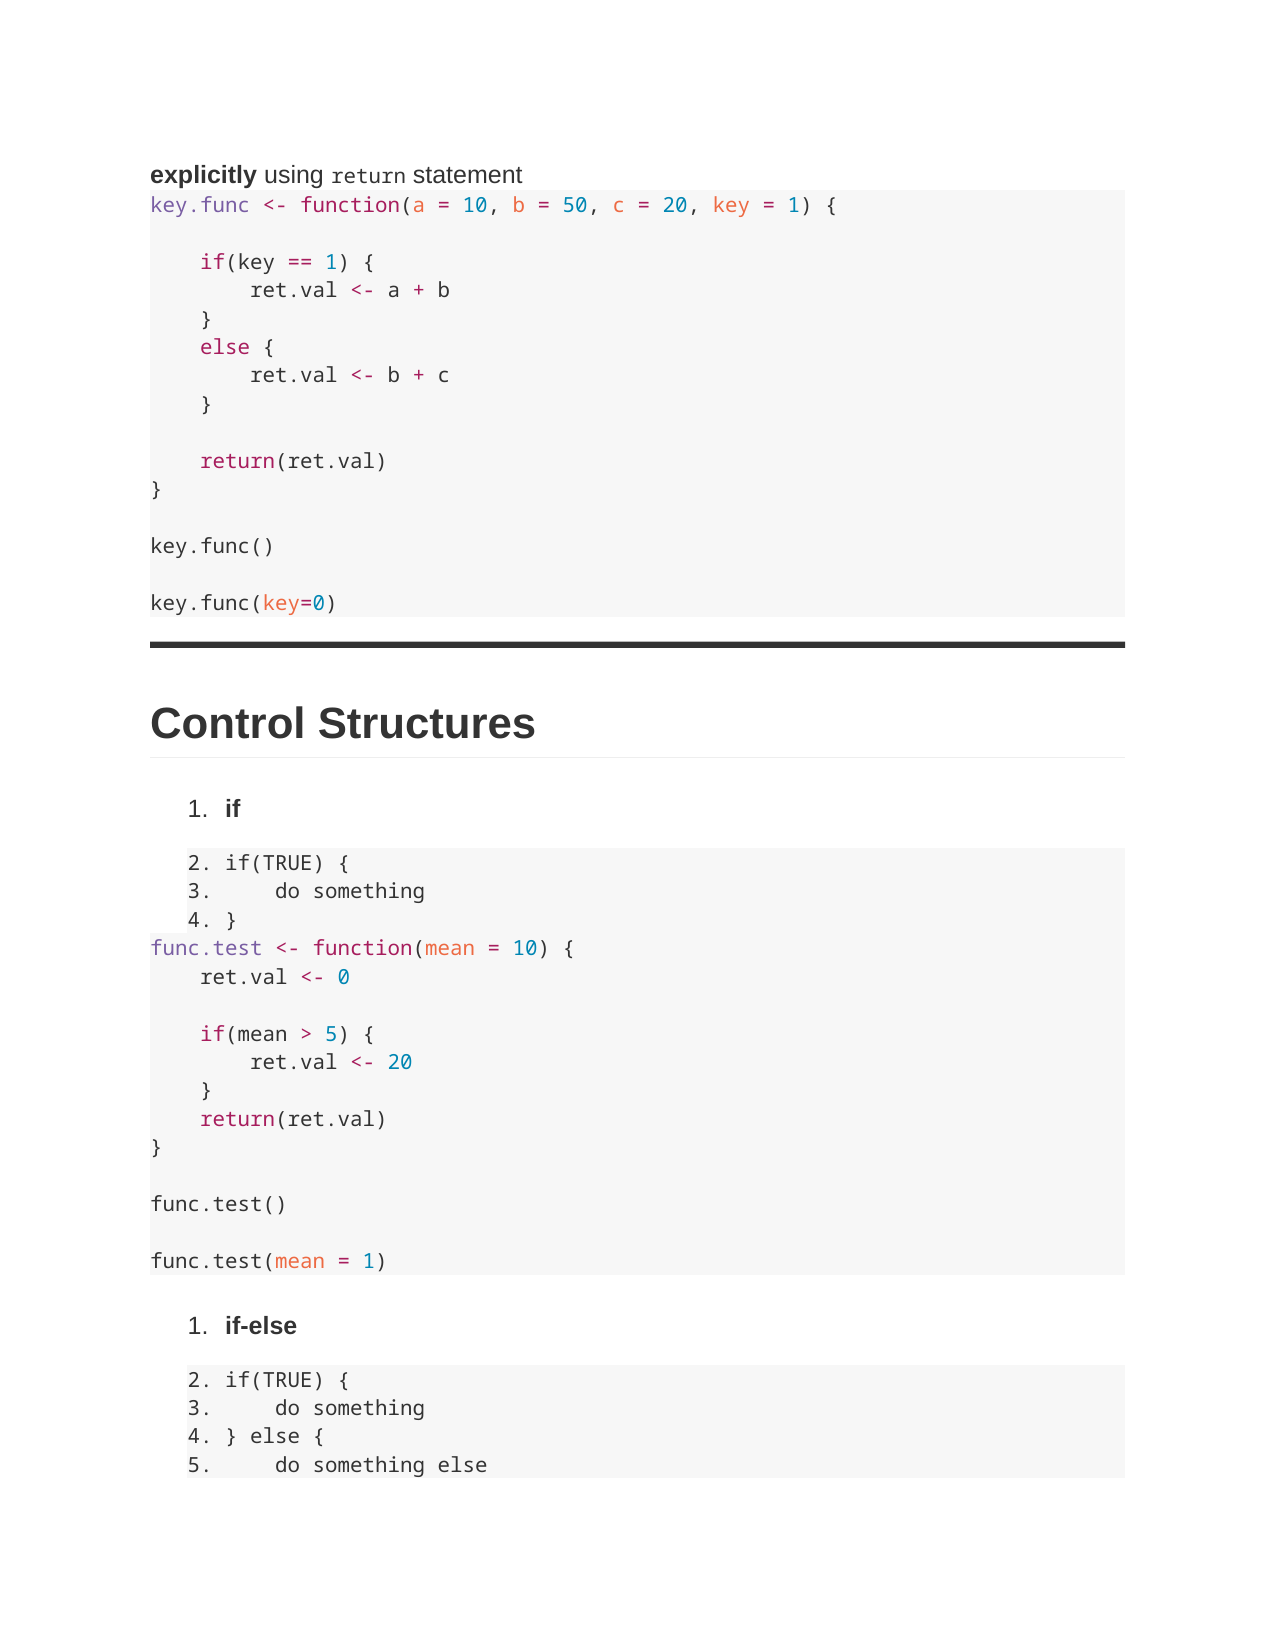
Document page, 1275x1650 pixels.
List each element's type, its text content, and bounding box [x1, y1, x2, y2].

text key.func(key=0) [150, 588, 1125, 617]
text } [150, 389, 1125, 417]
text Control Structures [150, 698, 1125, 757]
text } [150, 1132, 1125, 1161]
text func.test <- function(mean = 10) { [150, 933, 1125, 962]
list do something else [187, 1450, 1125, 1478]
text ret.val <- b + c [150, 361, 1125, 389]
text return(ret.val) [150, 446, 1125, 474]
text key.func <- function(a = 10, b = 50, c = 20, key = 1) { [150, 190, 1125, 218]
list if(TRUE) { [187, 848, 1125, 877]
list do something [187, 877, 1125, 905]
text else { [150, 332, 1125, 361]
list } else { [187, 1422, 1125, 1450]
text if(mean > 5) { [150, 1019, 1125, 1047]
text if(key == 1) { [150, 247, 1125, 275]
text func.test(mean = 1) [150, 1246, 1125, 1275]
text } [150, 304, 1125, 332]
list } [187, 905, 1125, 933]
list if [187, 783, 1125, 823]
text return(ret.val) [150, 1104, 1125, 1132]
list do something [187, 1393, 1125, 1422]
list if(TRUE) { [187, 1365, 1125, 1393]
text } [150, 1076, 1125, 1104]
text } [150, 474, 1125, 503]
text ret.val <- 20 [150, 1047, 1125, 1076]
list if-else [187, 1300, 1125, 1340]
text ret.val <- a + b [150, 275, 1125, 304]
text ret.val <- 0 [150, 962, 1125, 990]
text key.func() [150, 531, 1125, 560]
text func.test() [150, 1189, 1125, 1218]
text explicitly using return statement [150, 150, 1125, 190]
